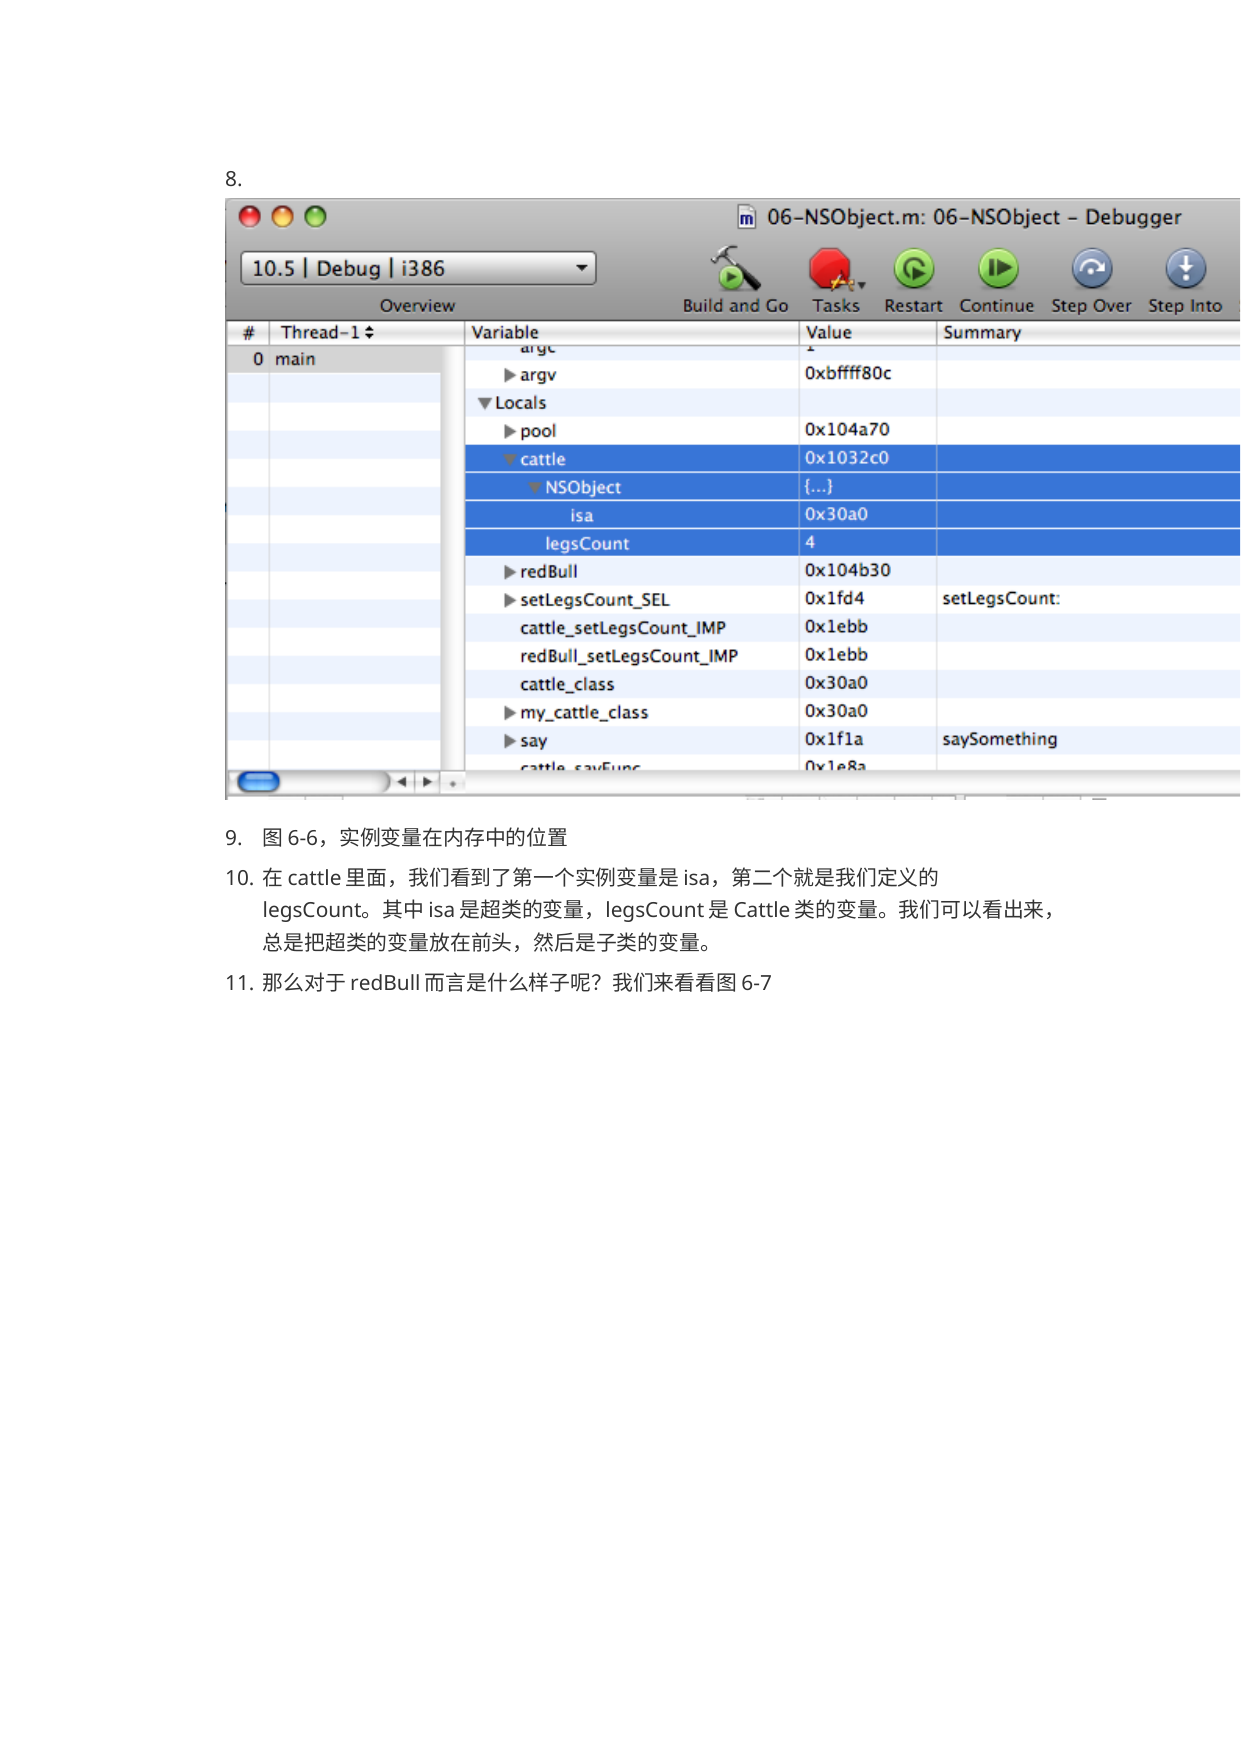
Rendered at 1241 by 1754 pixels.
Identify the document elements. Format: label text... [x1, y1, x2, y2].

picture [225, 198, 1241, 800]
list 那么对于redBull而言是什么样子呢？我们来看看图6-7 [225, 965, 1053, 998]
list 在cattle里面，我们看到了第一个实例变量是isa，第二个就是我们定义的legsCount。其中isa是超类的变量，legsCount是Cattle类的变量。我们可以看出来，总是把超类的变量放在前头，然后是子类的变量。 [225, 860, 1053, 958]
list 图6-6，实例变量在内存中的位置 [225, 820, 1053, 852]
